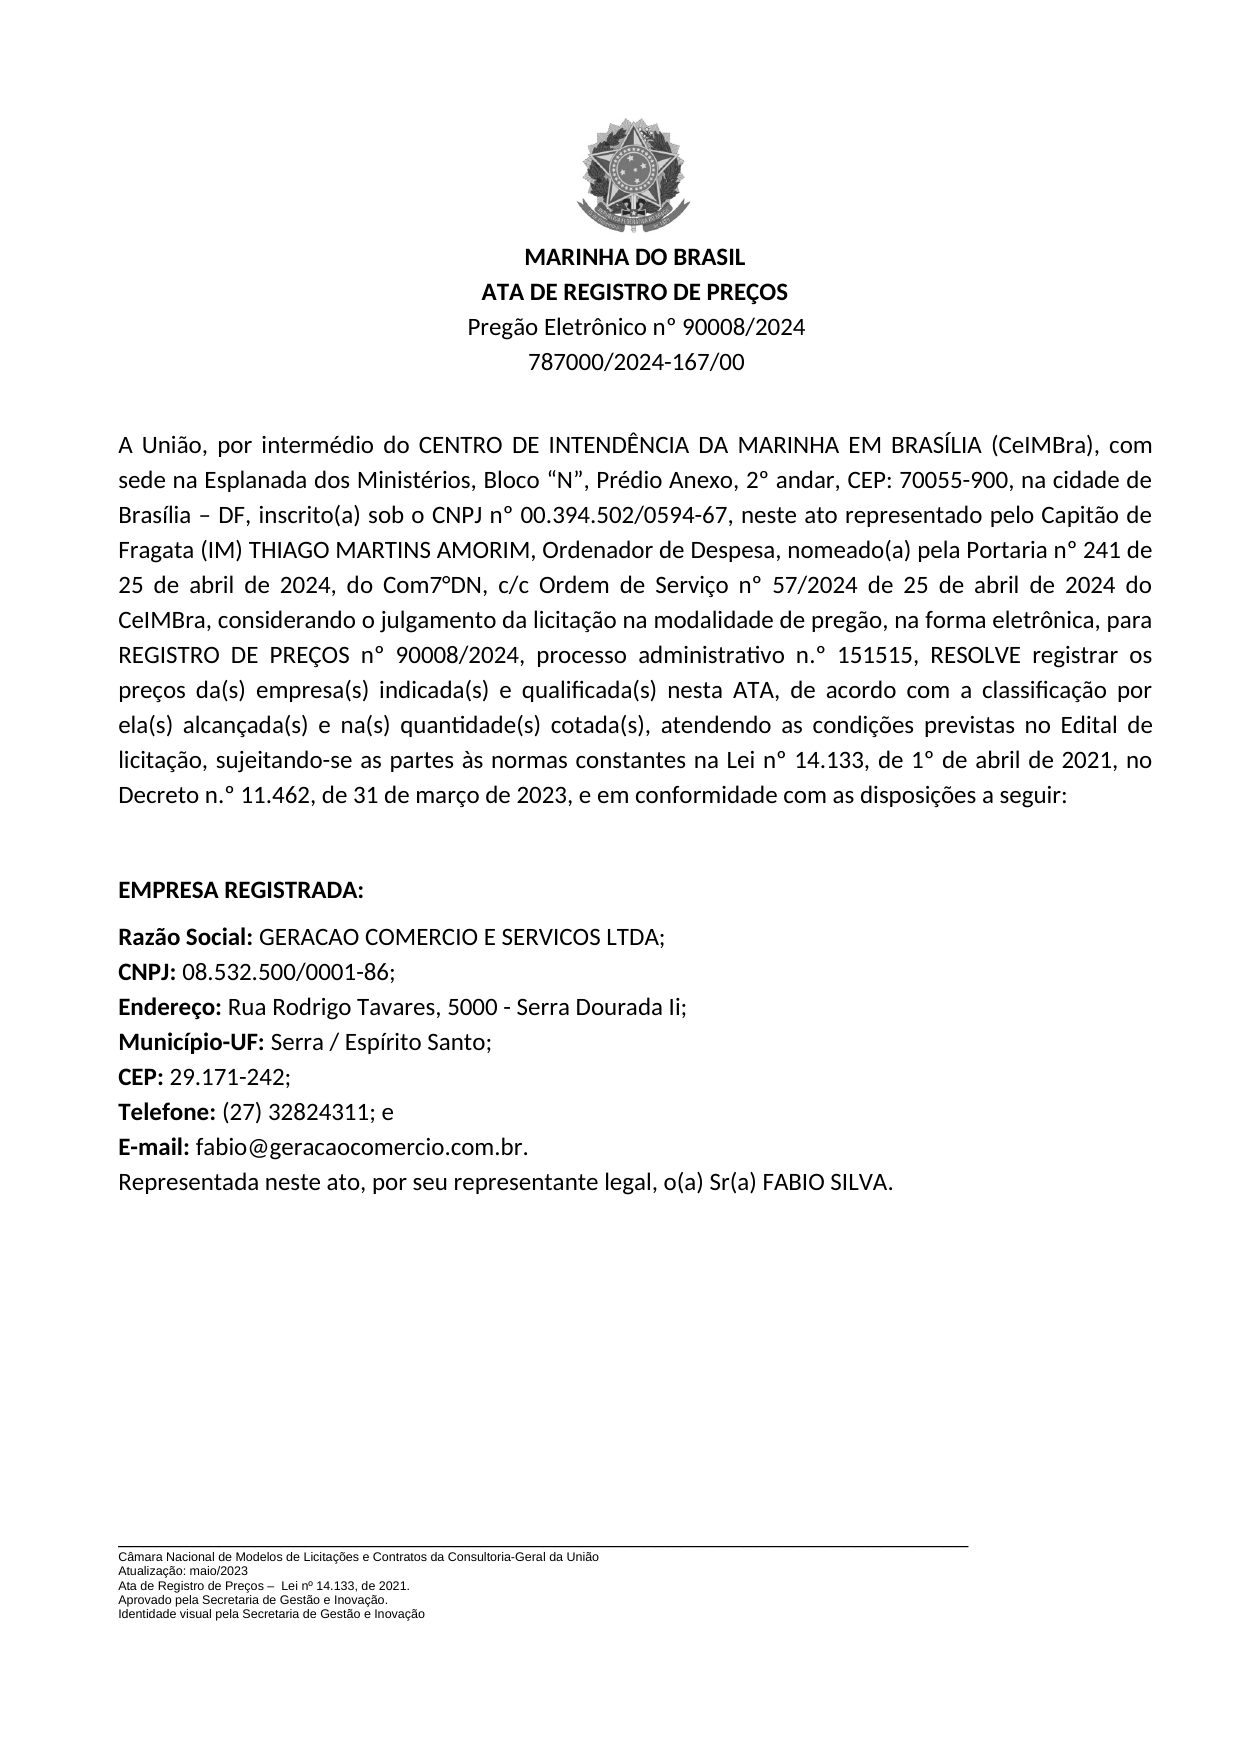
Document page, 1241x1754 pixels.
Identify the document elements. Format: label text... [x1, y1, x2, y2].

text A União, por intermédio do CENTRO DE INTENDÊNCIA DA MARINHA EM BRASÍLIA (CeIMBra), com sede na Esplanada dos Ministérios, Bloco “N”, Prédio Anexo, 2º andar, CEP: 70055-900, na cidade de Brasília – DF, inscrito(a) sob o CNPJ nº 00.394.502/0594-67, neste ato representado pelo Capitão de Fragata (IM) THIAGO MARTINS AMORIM, Ordenador de Despesa, nomeado(a) pela Portaria nº 241 de 25 de abril de 2024, do Com7°DN, c/c Ordem de Serviço nº 57/2024 de 25 de abril de 2024 do CeIMBra, considerando o julgamento da licitação na modalidade de pregão, na forma eletrônica, para REGISTRO DE PREÇOS nº 90008/2024, processo administrativo n.º 151515, RESOLVE registrar os preços da(s) empresa(s) indicada(s) e qualificada(s) nesta ATA, de acordo com a classificação por ela(s) alcançada(s) e na(s) quantidade(s) cotada(s), atendendo as condições previstas no Edital de licitação, sujeitando-se as partes às normas constantes na Lei nº 14.133, de 1º de abril de 2021, no Decreto n.º 11.462, de 31 de março de 2023, e em conformidade com as disposições a seguir: [118, 429, 1154, 809]
text MARINHA DO BRASIL [118, 241, 1152, 272]
text Razão Social: GERACAO COMERCIO E SERVICOS LTDA; CNPJ: 08.532.500/0001-86; Endereço: Rua Rodrigo Tavares, 5000 - Serra Dourada Ii; Município-UF: Serra / Espírito Santo; CEP: 29.171-242; Telefone: (27) 32824311; e E-mail: fabio@geracaocomercio.com.br. Representada neste ato, por seu representante legal, o(a) Sr(a) FABIO SILVA. [118, 921, 1152, 1236]
picture [575, 118, 694, 237]
text EMPRESA REGISTRADA: [118, 874, 1154, 904]
text Pregão Eletrônico nº 90008/2024 787000/2024-167/00 [118, 311, 1155, 377]
text ATA DE REGISTRO DE PREÇOS [118, 276, 1152, 307]
